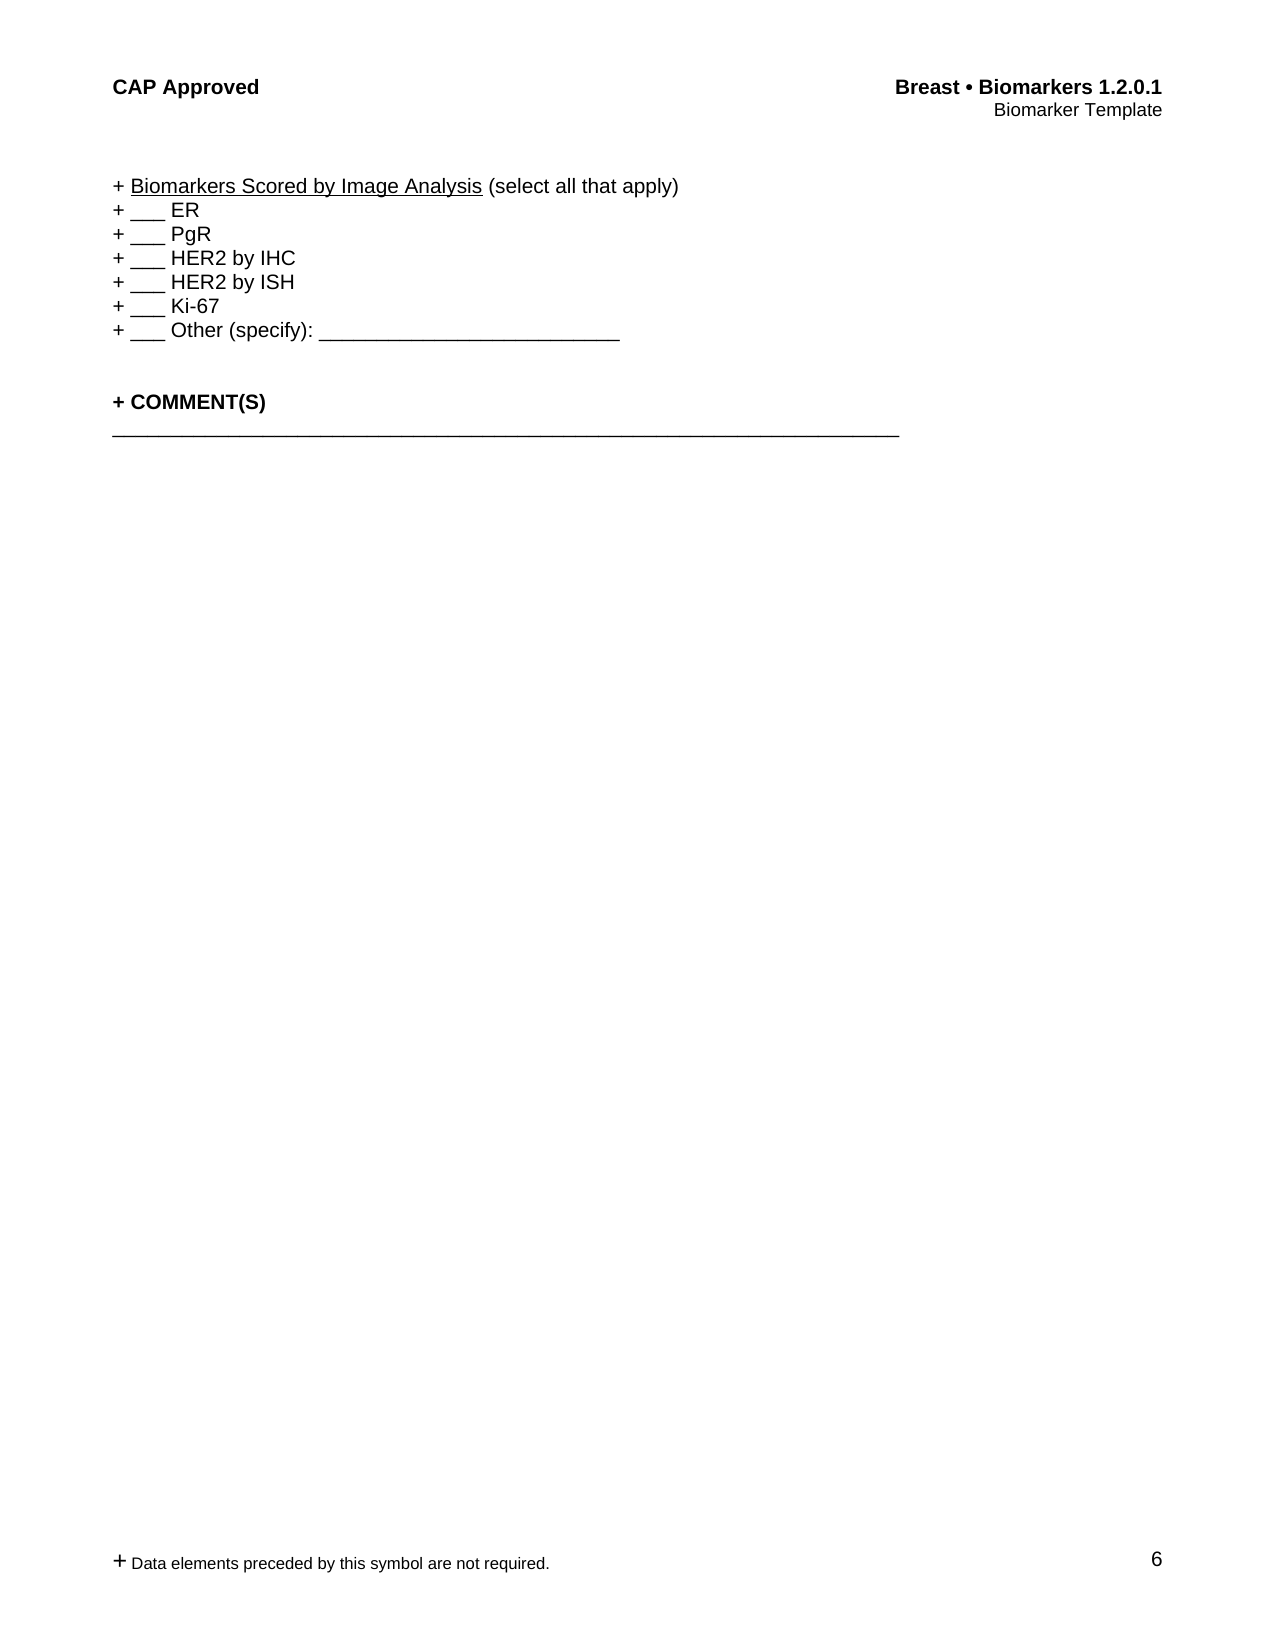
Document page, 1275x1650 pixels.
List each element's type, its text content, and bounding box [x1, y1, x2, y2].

text + ___ HER2 by ISH [112, 270, 1162, 294]
text + ___ Ki-67 [112, 294, 1162, 318]
text + ___ HER2 by IHC [112, 246, 1162, 270]
text + ___ PgR [112, 222, 1162, 246]
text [112, 318, 1162, 342]
text + COMMENT(S) [112, 389, 1162, 413]
text + Biomarkers Scored by Image Analysis (select all that apply) [112, 174, 1162, 198]
text + ___ ER [112, 198, 1162, 222]
text ____________________________________________________________________ [112, 413, 1162, 437]
